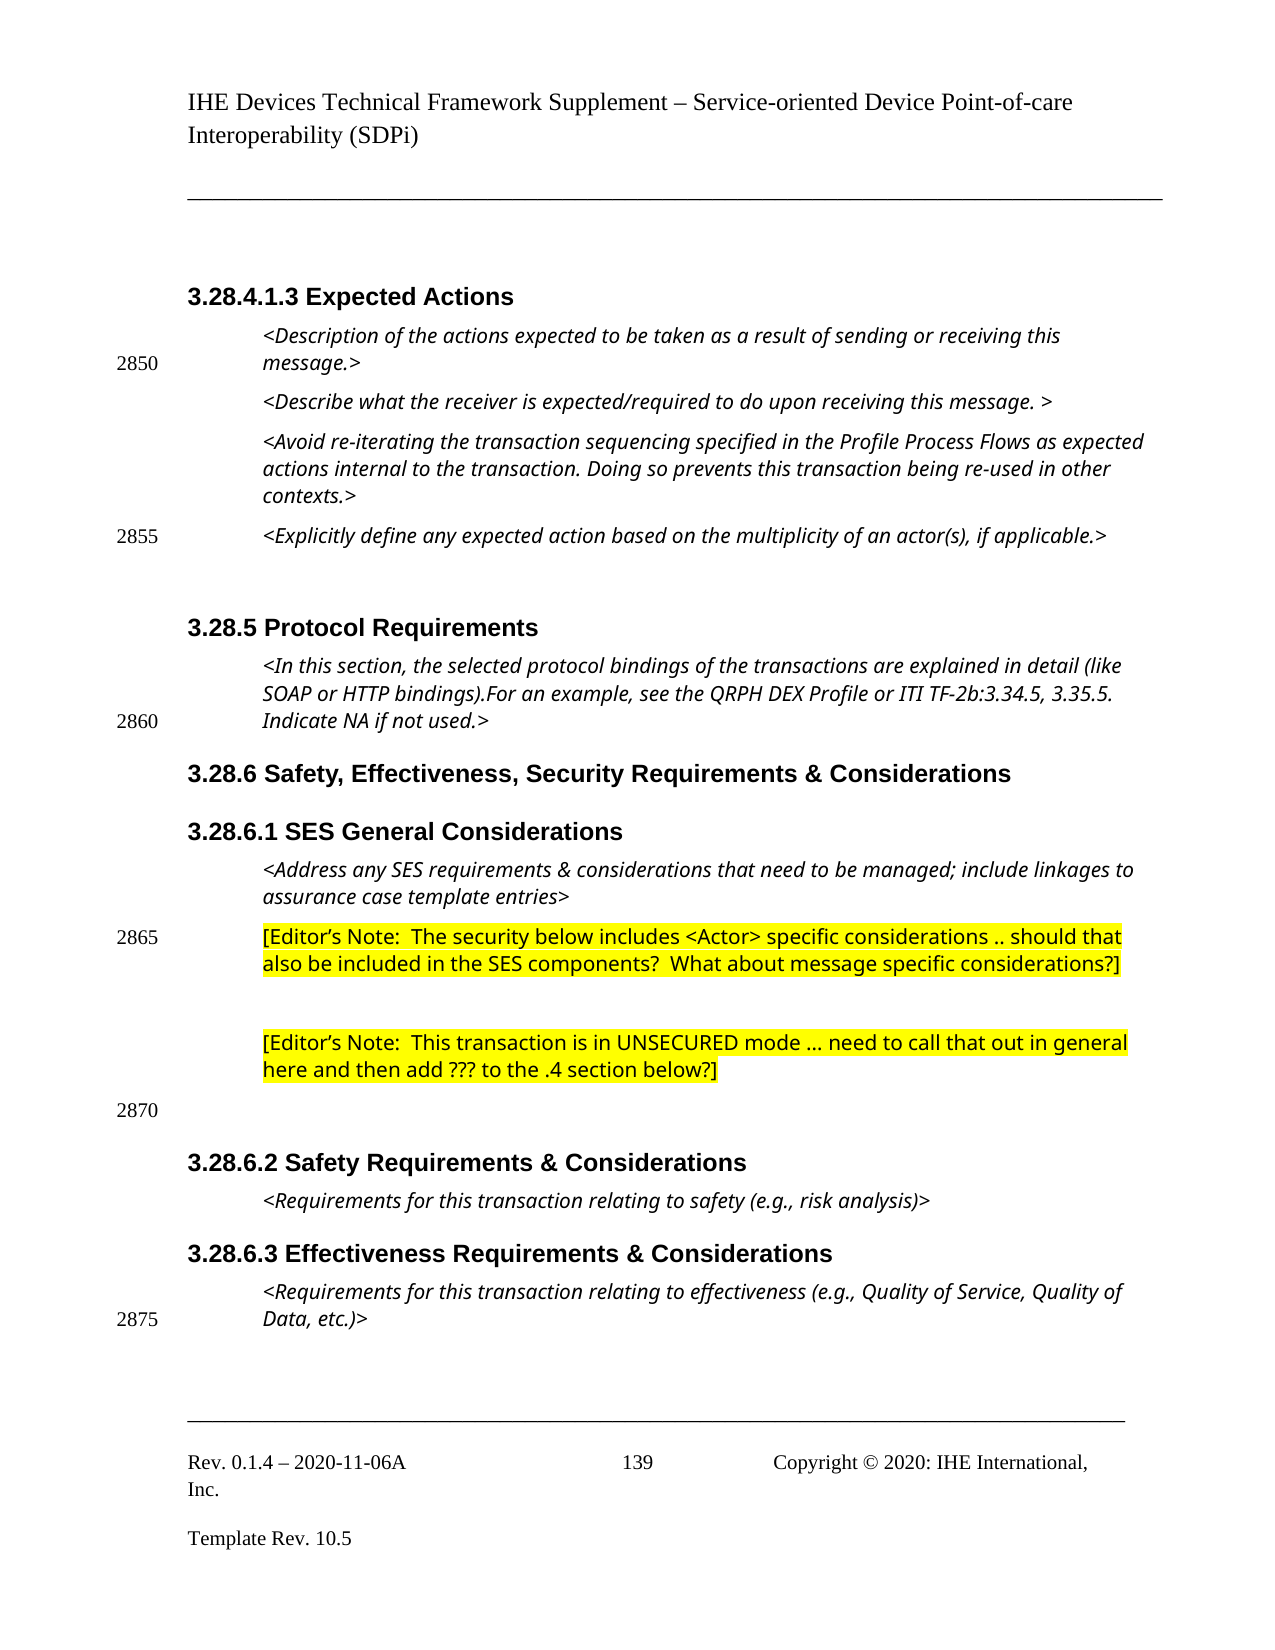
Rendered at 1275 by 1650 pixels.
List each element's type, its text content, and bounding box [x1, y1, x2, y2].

text <Requirements for this transaction relating to effectiveness (e.g., Quality of Service, Quality of Data, etc.)> [262, 1278, 1162, 1332]
text <Address any SES requirements & considerations that need to be managed; include linkages to assurance case template entries> [262, 856, 1162, 910]
text [Editor’s Note: This transaction is in UNSECURED mode … need to call that out in general here and then add ??? to the .4 section below?] [718, 1029, 1162, 1083]
text [Editor’s Note: The security below includes <Actor> specific considerations .. should that also be included in the SES components? What about message specific considerations?] [262, 922, 1162, 977]
text <Avoid re-iterating the transaction sequencing specified in the Profile Process Flows as expected actions internal to the transaction. Doing so prevents this transaction being re-used in other contexts.> [262, 428, 1162, 509]
text <Explicitly define any expected action based on the multiplicity of an actor(s), if applicable.> [262, 521, 1162, 548]
subtitle 3.28.5 Protocol Requirements [187, 613, 1162, 642]
text <Requirements for this transaction relating to safety (e.g., risk analysis)> [262, 1187, 1162, 1214]
subtitle 3.28.4.1.3 Expected Actions [187, 282, 1162, 311]
text <Describe what the receiver is expected/required to do upon receiving this message. > [262, 388, 1162, 415]
subtitle 3.28.6.1 SES General Considerations [187, 817, 1162, 845]
text <Description of the actions expected to be taken as a result of sending or receiving this message.> [262, 321, 1162, 376]
subtitle 3.28.6.3 Effectiveness Requirements & Considerations [187, 1239, 1162, 1268]
subtitle 3.28.6.2 Safety Requirements & Considerations [187, 1147, 1162, 1176]
subtitle 3.28.6 Safety, Effectiveness, Security Requirements & Considerations [187, 758, 1162, 787]
text <In this section, the selected protocol bindings of the transactions are explained in detail (like SOAP or HTTP bindings).For an example, see the QRPH DEX Profile or ITI TF-2b:3.34.5, 3.35.5. Indicate NA if not used.> [262, 652, 1162, 733]
